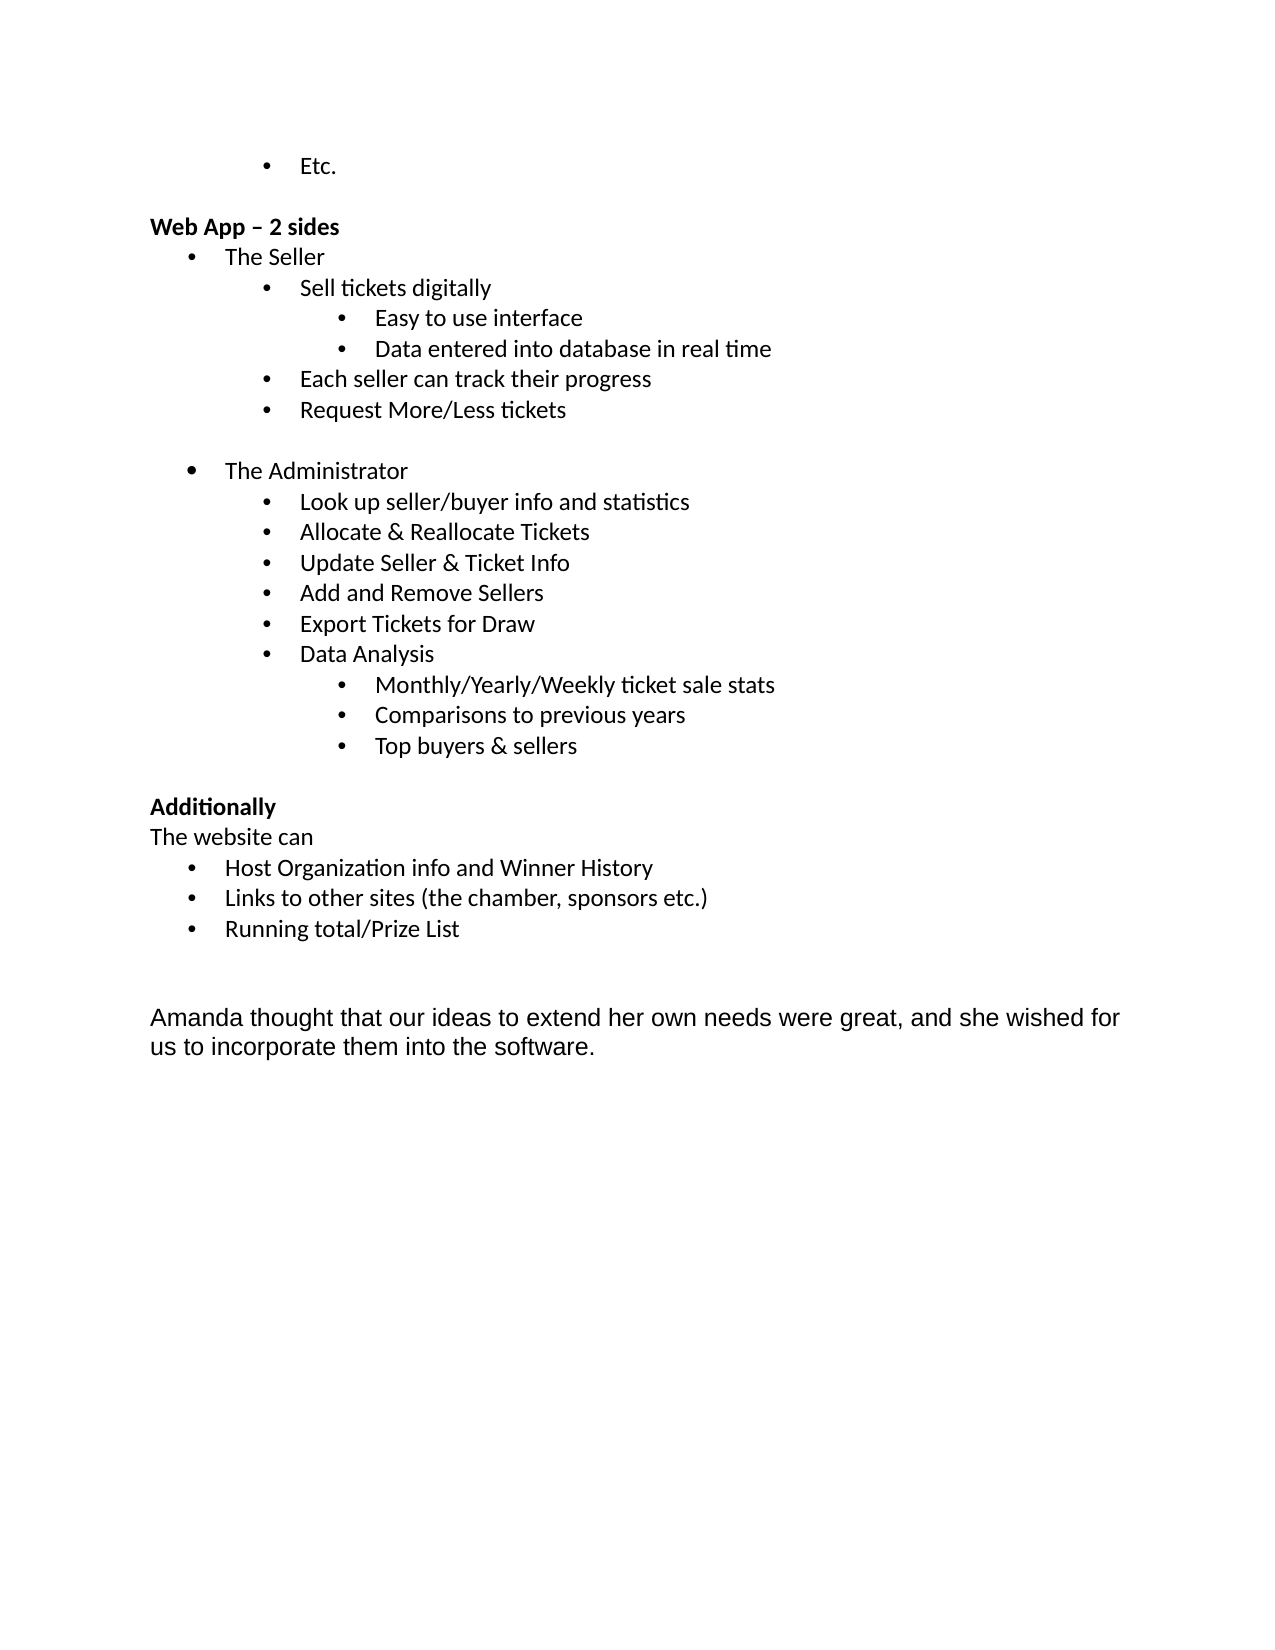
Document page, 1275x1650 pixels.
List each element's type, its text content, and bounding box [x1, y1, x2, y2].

list Sell tickets digitally [262, 272, 1125, 303]
text Amanda thought that our ideas to extend her own needs were great, and she wished for us to incorporate them into the software. [150, 1003, 1125, 1060]
list Host Organization info and Winner History [187, 852, 1125, 882]
text The website can [150, 821, 1125, 852]
list Data entered into database in real time [337, 333, 1125, 364]
list The Administrator [187, 455, 1125, 486]
list Monthly/Yearly/Weekly ticket sale stats [337, 669, 1125, 699]
list Links to other sites (the chamber, sponsors etc.) [187, 882, 1125, 913]
list Update Seller & Ticket Info [262, 547, 1125, 577]
list Etc. [262, 150, 1125, 181]
list Comparisons to previous years [337, 699, 1125, 730]
list Top buyers & sellers [337, 730, 1125, 760]
list Export Tickets for Draw [262, 608, 1125, 638]
text Additionally [150, 791, 1125, 821]
list Allocate & Reallocate Tickets [262, 516, 1125, 547]
list Running total/Prize List [187, 913, 1125, 943]
list Request More/Less tickets [262, 394, 1125, 425]
list Data Analysis [262, 638, 1125, 669]
list Easy to use interface [337, 303, 1125, 333]
list Add and Remove Sellers [262, 577, 1125, 608]
list Each seller can track their progress [262, 364, 1125, 394]
text Web App – 2 sides [150, 211, 1125, 242]
list The Seller [187, 242, 1125, 272]
list Look up seller/buyer info and statistics [262, 486, 1125, 516]
